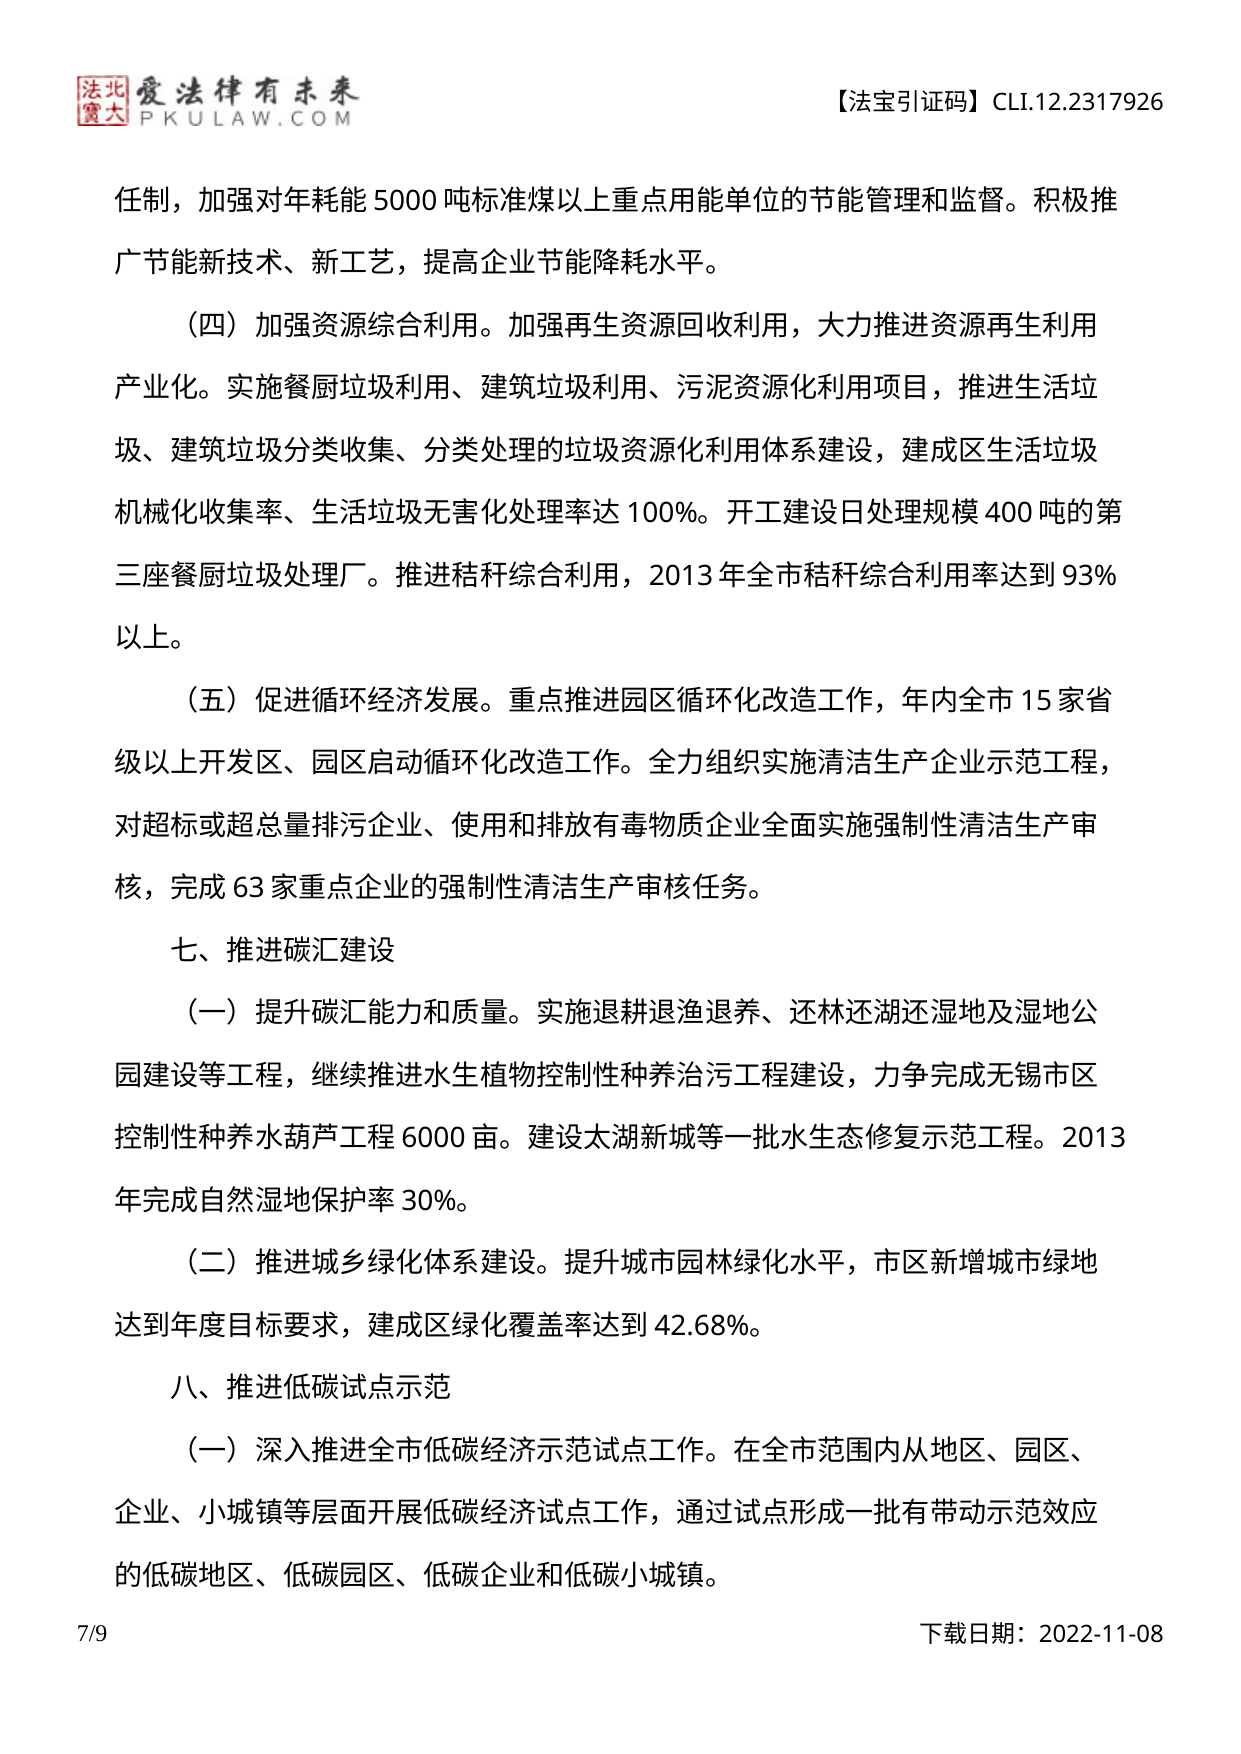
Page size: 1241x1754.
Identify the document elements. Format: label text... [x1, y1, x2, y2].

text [114, 156, 1126, 281]
text （一）深入推进全市低碳经济示范试点工作。在全市范围内从地区、园区、企业、小城镇等层面开展低碳经济试点工作，通过试点形成一批有带动示范效应的低碳地区、低碳园区、低碳企业和低碳小城镇。 [114, 1406, 1126, 1593]
text （一）提升碳汇能力和质量。实施退耕退渔退养、还林还湖还湿地及湿地公园建设等工程，继续推进水生植物控制性种养治污工程建设，力争完成无锡市区控制性种养水葫芦工程6000亩。建设太湖新城等一批水生态修复示范工程。2013年完成自然湿地保护率30%。 [114, 968, 1126, 1218]
text （五）促进循环经济发展。重点推进园区循环化改造工作，年内全市15家省级以上开发区、园区启动循环化改造工作。全力组织实施清洁生产企业示范工程，对超标或超总量排污企业、使用和排放有毒物质企业全面实施强制性清洁生产审核，完成63家重点企业的强制性清洁生产审核任务。 [114, 656, 1126, 906]
text 七、推进碳汇建设 [114, 906, 1126, 968]
text （二）推进城乡绿化体系建设。提升城市园林绿化水平，市区新增城市绿地达到年度目标要求，建成区绿化覆盖率达到42.68%。 [114, 1218, 1126, 1343]
text 八、推进低碳试点示范 [114, 1343, 1126, 1406]
text （四）加强资源综合利用。加强再生资源回收利用，大力推进资源再生利用产业化。实施餐厨垃圾利用、建筑垃圾利用、污泥资源化利用项目，推进生活垃圾、建筑垃圾分类收集、分类处理的垃圾资源化利用体系建设，建成区生活垃圾机械化收集率、生活垃圾无害化处理率达100%。开工建设日处理规模400吨的第三座餐厨垃圾处理厂。推进秸秆综合利用，2013年全市秸秆综合利用率达到93%以上。 [114, 281, 1126, 656]
picture [76, 75, 361, 126]
